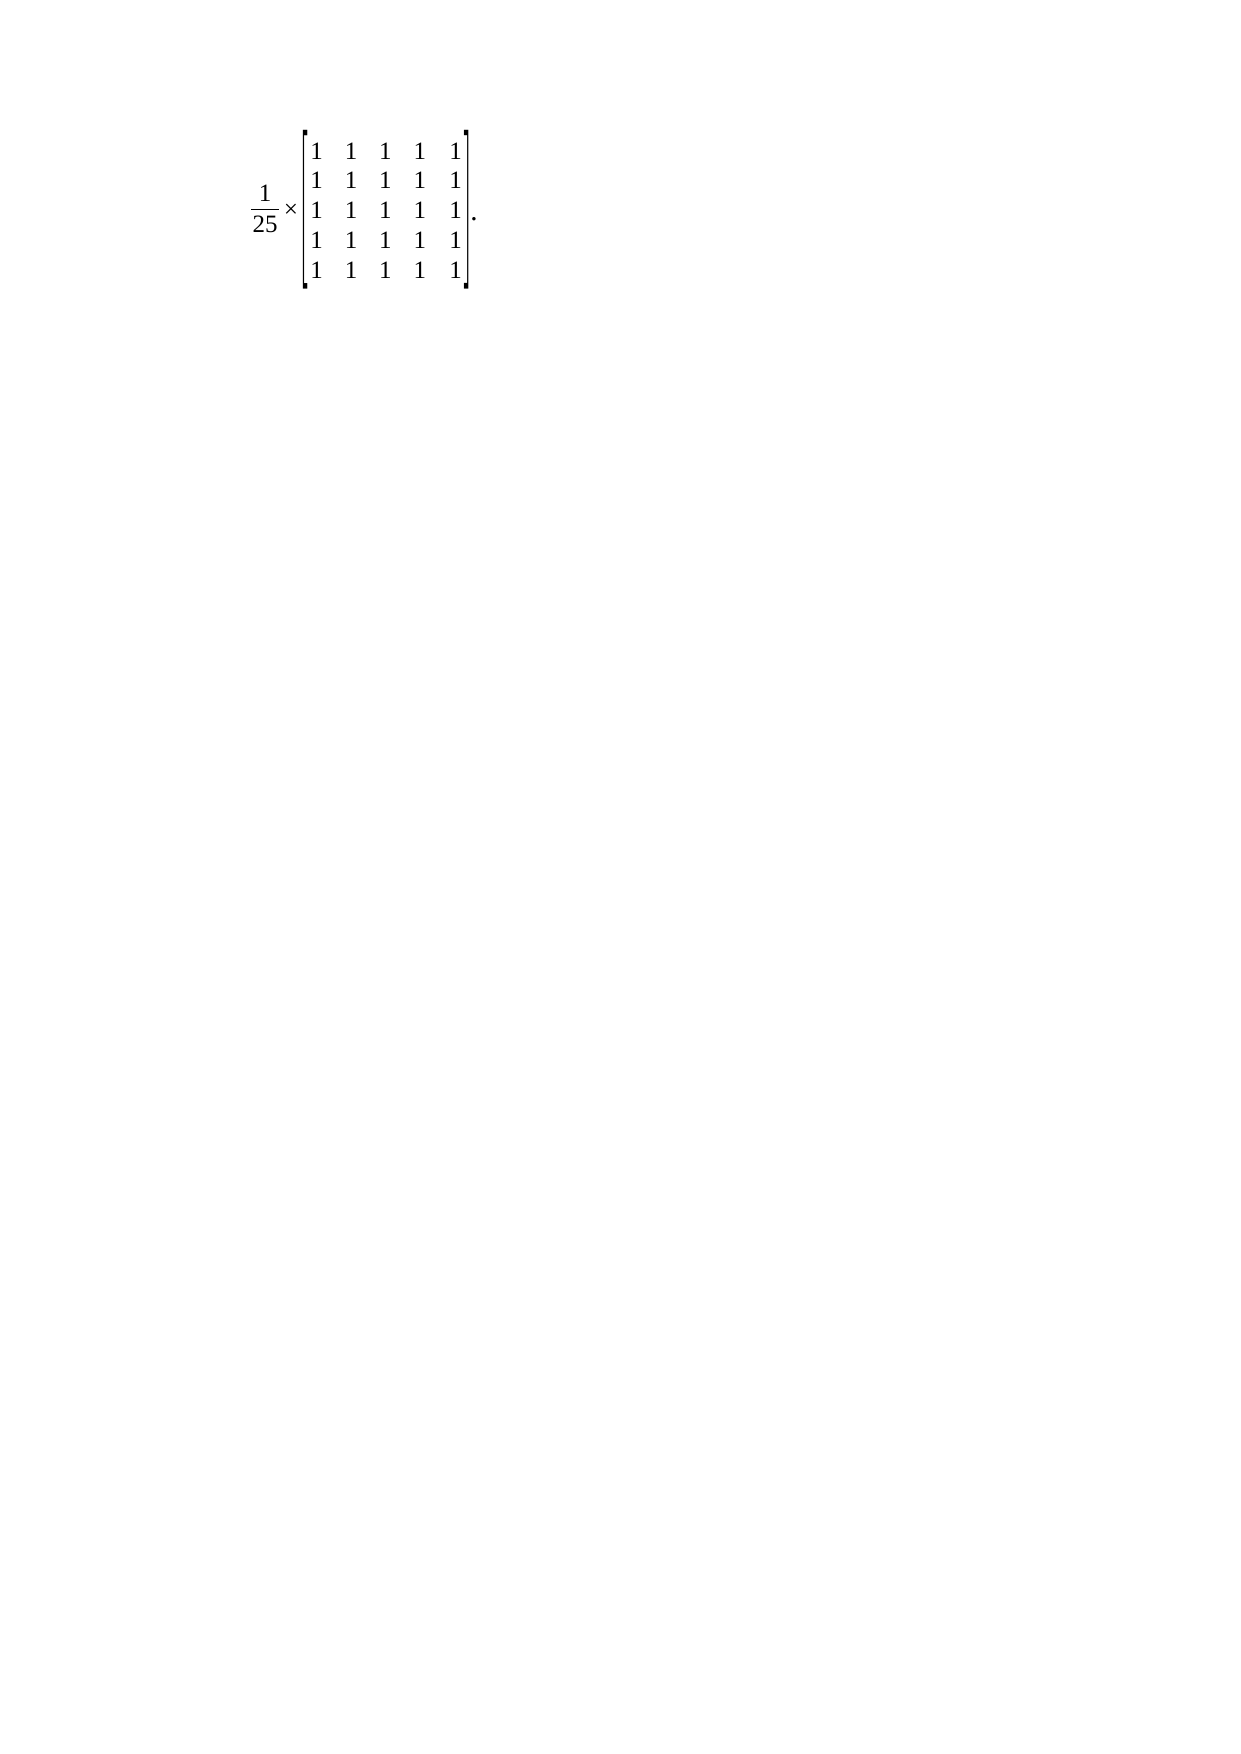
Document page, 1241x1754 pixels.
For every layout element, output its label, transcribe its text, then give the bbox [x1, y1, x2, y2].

text . [118, 129, 1122, 291]
